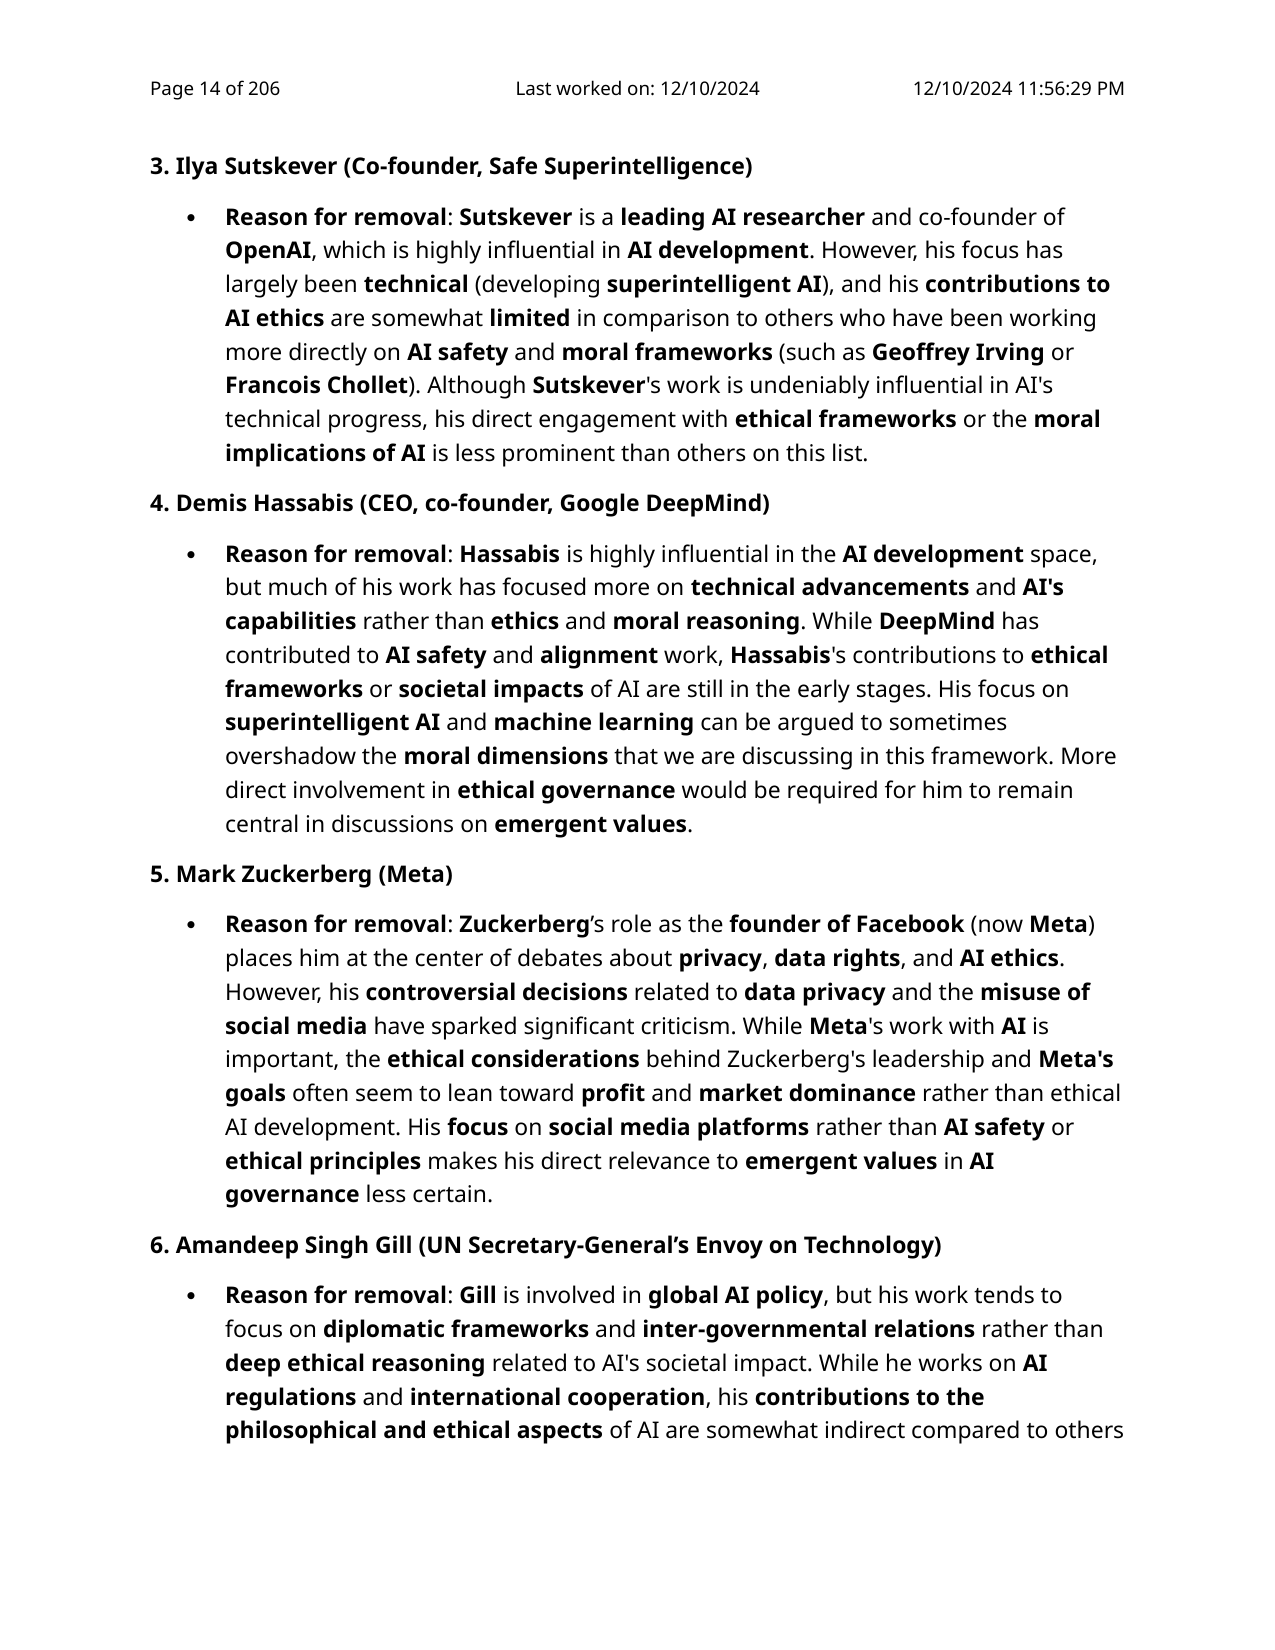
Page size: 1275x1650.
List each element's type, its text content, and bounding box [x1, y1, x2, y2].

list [187, 1279, 1125, 1445]
text 4. Demis Hassabis (CEO, co-founder, Google DeepMind) [150, 487, 1125, 518]
text 5. Mark Zuckerberg (Meta) [150, 858, 1125, 889]
text 3. Ilya Sutskever (Co-founder, Safe Superintelligence) [150, 150, 1125, 181]
list Reason for removal: Sutskever is a leading AI researcher and co-founder of OpenAI, which is highly influential in AI development. However, his focus has largely been technical (developing superintelligent AI), and his contributions to AI ethics are somewhat limited in comparison to others who have been working more directly on AI safety and moral frameworks (such as Geoffrey Irving or Francois Chollet). Although Sutskever's work is undeniably influential in AI's technical progress, his direct engagement with ethical frameworks or the moral implications of AI is less prominent than others on this list. [187, 200, 1125, 468]
text 6. Amandeep Singh Gill (UN Secretary-General’s Envoy on Technology) [150, 1229, 1125, 1260]
list Reason for removal: Zuckerberg’s role as the founder of Facebook (now Meta) places him at the center of debates about privacy, data rights, and AI ethics. However, his controversial decisions related to data privacy and the misuse of social media have sparked significant criticism. While Meta's work with AI is important, the ethical considerations behind Zuckerberg's leadership and Meta's goals often seem to lean toward profit and market dominance rather than ethical AI development. His focus on social media platforms rather than AI safety or ethical principles makes his direct relevance to emergent values in AI governance less certain. [187, 908, 1125, 1209]
list Reason for removal: Hassabis is highly influential in the AI development space, but much of his work has focused more on technical advancements and AI's capabilities rather than ethics and moral reasoning. While DeepMind has contributed to AI safety and alignment work, Hassabis's contributions to ethical frameworks or societal impacts of AI are still in the early stages. His focus on superintelligent AI and machine learning can be argued to sometimes overshadow the moral dimensions that we are discussing in this framework. More direct involvement in ethical governance would be required for him to remain central in discussions on emergent values. [187, 537, 1125, 839]
